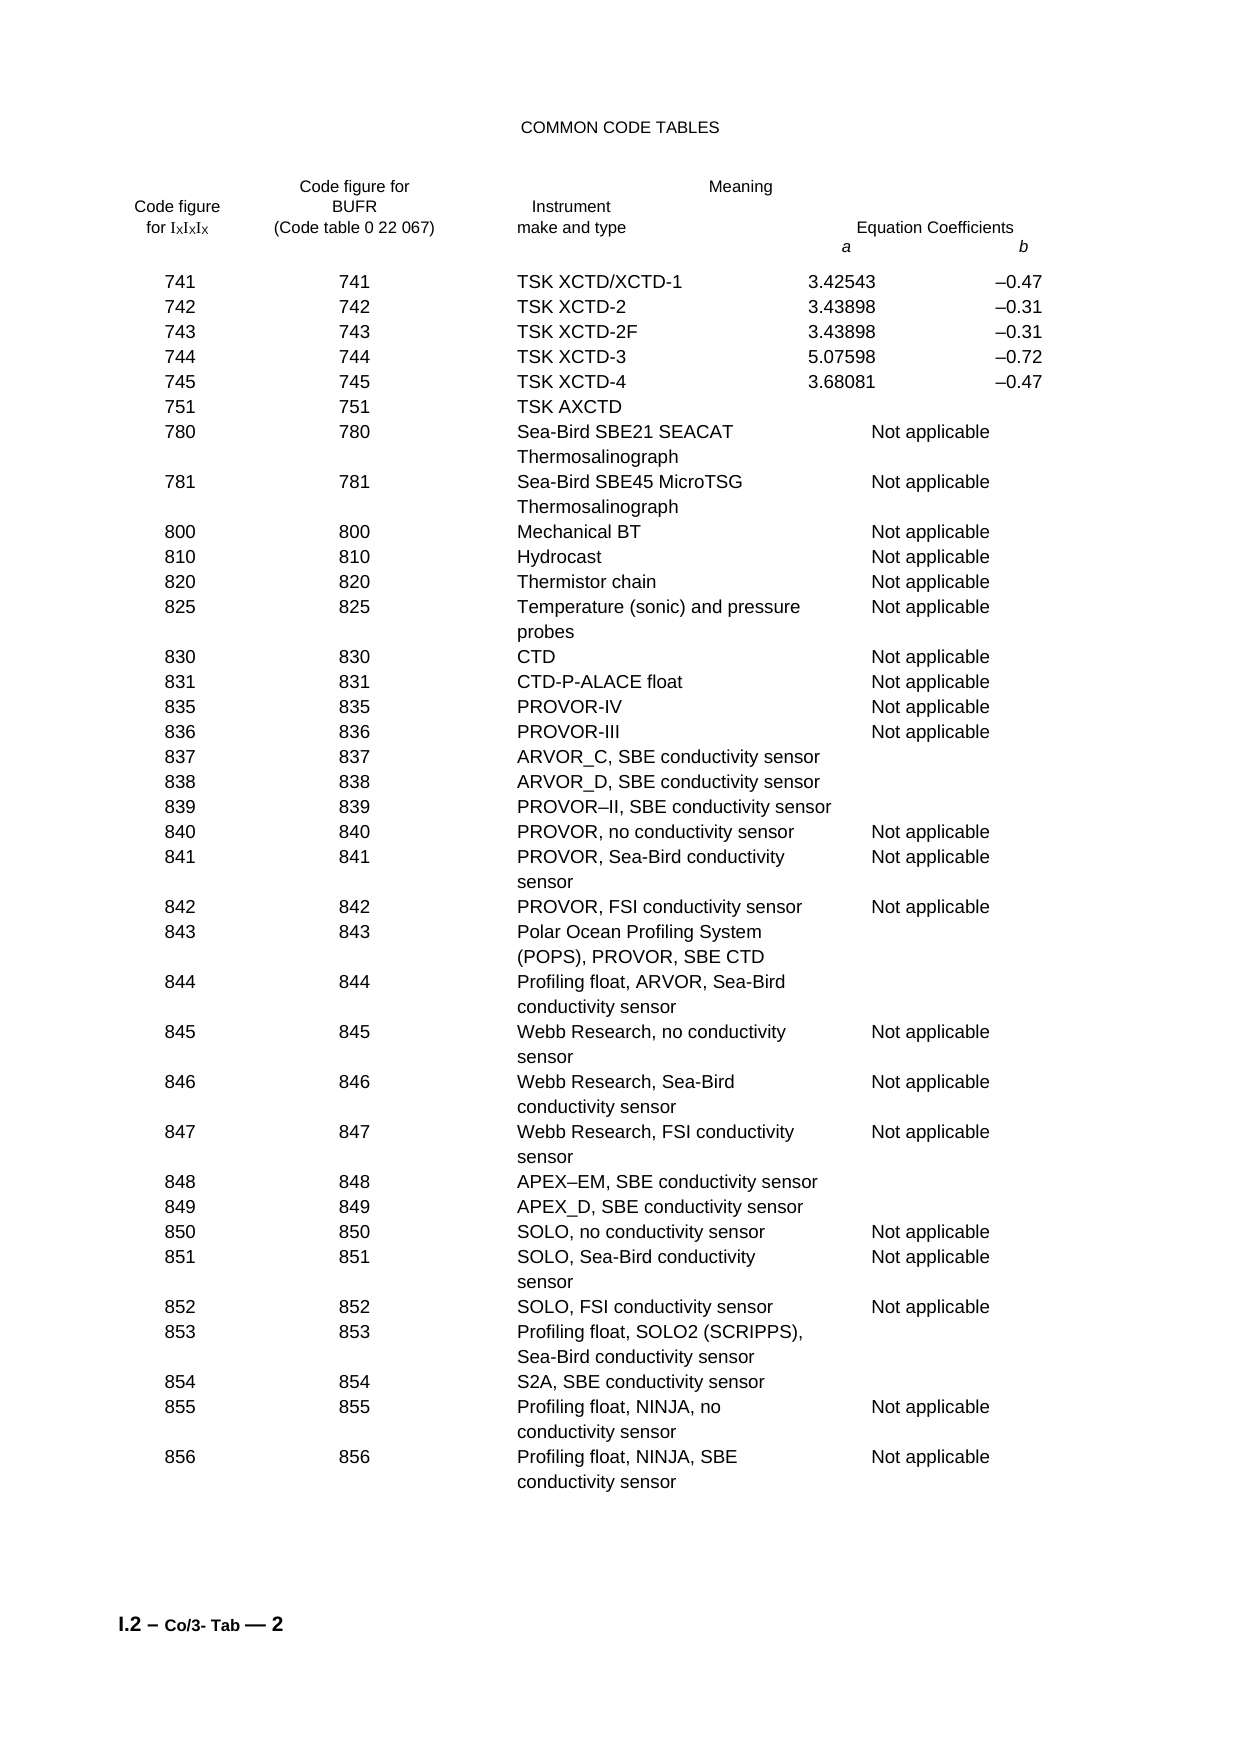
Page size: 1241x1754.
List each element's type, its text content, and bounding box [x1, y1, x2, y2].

text 848 848 APEX–EM, SBE conductivity sensor [118, 1169, 1122, 1194]
text 837 837 ARVOR_C, SBE conductivity sensor [118, 744, 1122, 769]
text 839 839 PROVOR–II, SBE conductivity sensor [118, 794, 1122, 819]
text conductivity sensor [118, 1094, 1122, 1119]
text Code figure BUFR Instrument [118, 196, 1122, 216]
text 831 831 CTD-P-ALACE float Not applicable [118, 669, 1122, 694]
text 820 820 Thermistor chain Not applicable [118, 569, 1122, 594]
text 856 856 Profiling float, NINJA, SBE Not applicable [118, 1444, 1122, 1469]
text 844 844 Profiling float, ARVOR, Sea-Bird [118, 969, 1122, 994]
text Code figure for Meaning [118, 177, 1122, 196]
text 847 847 Webb Research, FSI conductivity Not applicable [118, 1119, 1122, 1144]
text sensor [118, 1269, 1122, 1294]
text 846 846 Webb Research, Sea-Bird Not applicable [118, 1069, 1122, 1094]
text (POPS), PROVOR, SBE CTD [118, 944, 1122, 969]
text 854 854 S2A, SBE conductivity sensor [118, 1369, 1122, 1394]
text conductivity sensor [118, 1469, 1122, 1494]
text 781 781 Sea-Bird SBE45 MicroTSG Not applicable Thermosalinograph [118, 469, 1122, 519]
text 836 836 PROVOR-III Not applicable [118, 719, 1122, 744]
text sensor [118, 869, 1122, 894]
text 843 843 Polar Ocean Profiling System [118, 919, 1122, 944]
text 741 741 TSK XCTD/XCTD-1 3.42543 –0.47 [118, 269, 1122, 294]
text 830 830 CTD Not applicable [118, 644, 1122, 669]
text 800 800 Mechanical BT Not applicable [118, 519, 1122, 544]
text 845 845 Webb Research, no conductivity Not applicable [118, 1019, 1122, 1044]
text conductivity sensor [118, 1419, 1122, 1444]
text 852 852 SOLO, FSI conductivity sensor Not applicable [118, 1294, 1122, 1319]
text 825 825 Temperature (sonic) and pressure Not applicable probes [118, 594, 1122, 644]
text 838 838 ARVOR_D, SBE conductivity sensor [118, 769, 1122, 794]
text 851 851 SOLO, Sea-Bird conductivity Not applicable [118, 1244, 1122, 1269]
text sensor [118, 1144, 1122, 1169]
text 855 855 Profiling float, NINJA, no Not applicable [118, 1394, 1122, 1419]
text 744 744 TSK XCTD-3 5.07598 –0.72 [118, 344, 1122, 369]
text 842 842 PROVOR, FSI conductivity sensor Not applicable [118, 894, 1122, 919]
text for IXIXIX (Code table 0 22 067) make and type Equation Coefficients [118, 216, 1122, 237]
text 780 780 Sea-Bird SBE21 SEACAT Not applicable Thermosalinograph [118, 419, 1122, 469]
text 853 853 Profiling float, SOLO2 (SCRIPPS), [118, 1319, 1122, 1344]
text conductivity sensor [118, 994, 1122, 1019]
text 751 751 TSK AXCTD [118, 394, 1122, 419]
text Sea-Bird conductivity sensor [118, 1344, 1122, 1369]
text 840 840 PROVOR, no conductivity sensor Not applicable [118, 819, 1122, 844]
text 742 742 TSK XCTD-2 3.43898 –0.31 [118, 294, 1122, 319]
text 841 841 PROVOR, Sea-Bird conductivity Not applicable [118, 844, 1122, 869]
text 835 835 PROVOR-IV Not applicable [118, 694, 1122, 719]
text 810 810 Hydrocast Not applicable [118, 544, 1122, 569]
text a b [118, 237, 1122, 256]
text 743 743 TSK XCTD-2F 3.43898 –0.31 [118, 319, 1122, 344]
text sensor [118, 1044, 1122, 1069]
text 850 850 SOLO, no conductivity sensor Not applicable [118, 1219, 1122, 1244]
text 849 849 APEX_D, SBE conductivity sensor [118, 1194, 1122, 1219]
text 745 745 TSK XCTD-4 3.68081 –0.47 [118, 369, 1122, 394]
